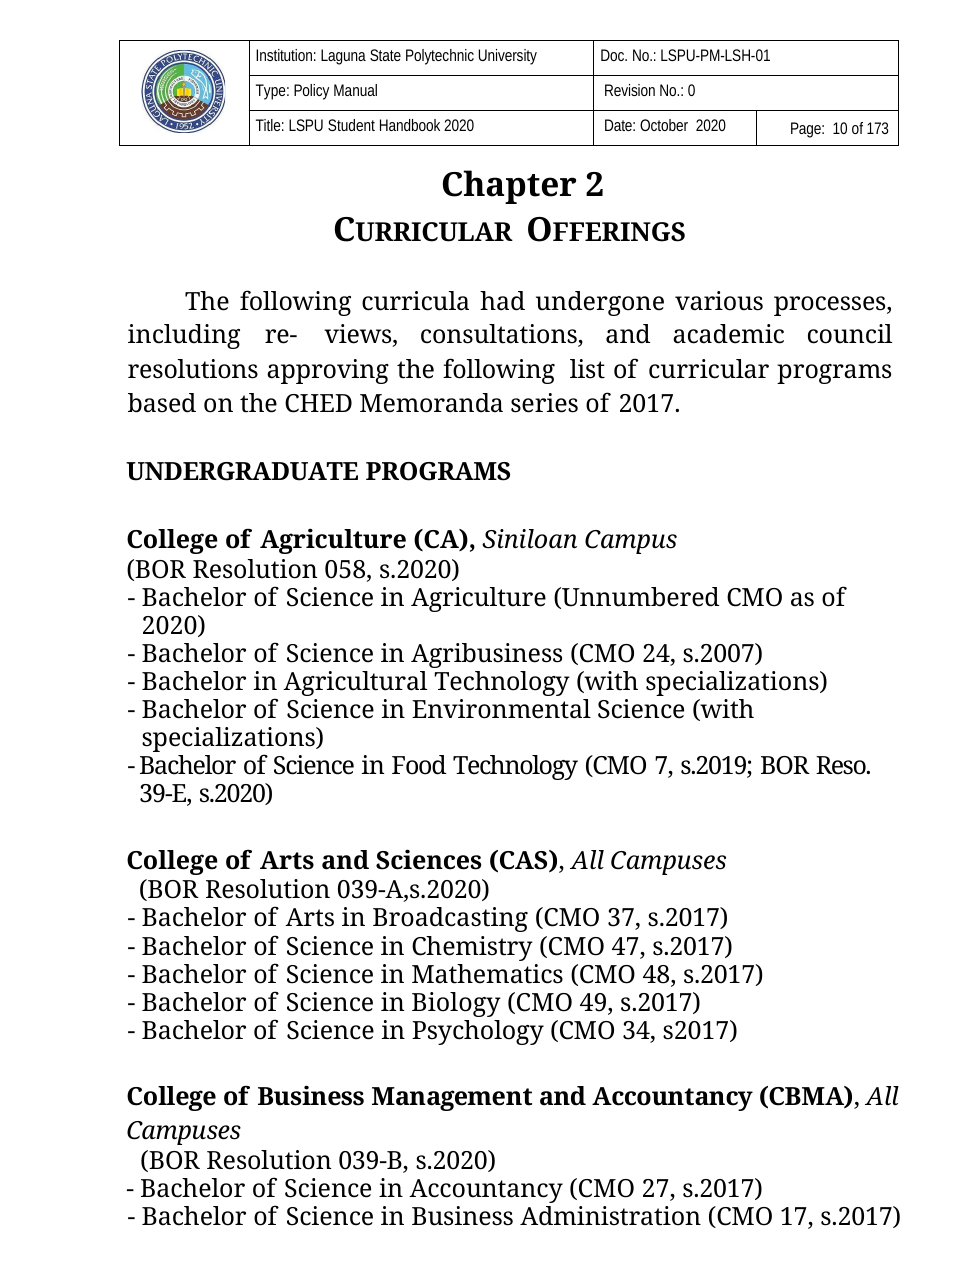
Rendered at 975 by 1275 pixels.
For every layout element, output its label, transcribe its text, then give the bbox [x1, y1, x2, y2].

table_cell Page: 10 of 173 [757, 111, 898, 145]
list Bachelor in Agricultural Technology (with specializations) [127, 668, 910, 696]
list Bachelor of Science in Environmental Science (with specializations) [127, 696, 910, 752]
list Bachelor of Science in Mathematics (CMO 48, s.2017) [127, 961, 910, 989]
table_cell Title: LSPU Student Handbook 2020 [250, 111, 593, 145]
list Bachelor of Science in Accountancy (CMO 27, s.2017) [126, 1175, 910, 1203]
list Bachelor of Science in Psychology (CMO 34, s2017) [127, 1017, 910, 1045]
text (BOR Resolution 039-B, s.2020) [140, 1147, 910, 1175]
table_header Doc. No.: LSPU-PM-LSH-01 [594, 41, 898, 75]
text (BOR Resolution 039-A,s.2020) [138, 876, 910, 904]
text College of Business Management and Accountancy (CBMA), All Campuses [126, 1079, 910, 1147]
table_header Institution: Laguna State Polytechnic University [250, 41, 593, 75]
text Chapter 2 CURRICULAR OFFERINGS [333, 160, 733, 251]
table_cell Type: Policy Manual [250, 76, 593, 110]
text The following curricula had undergone various processes, including re- views, consultations, and academic council resolutions approving the following list of curricular programs based on the CHED Memoranda series of 2017. [127, 283, 893, 419]
list Bachelor of Science in Chemistry (CMO 47, s.2017) [127, 933, 910, 961]
list Bachelor of Science in Agribusiness (CMO 24, s.2007) [127, 640, 910, 668]
list Bachelor of Arts in Broadcasting (CMO 37, s.2017) [127, 904, 910, 932]
list Bachelor of Science in Agriculture (Unnumbered CMO as of 2020) [127, 584, 910, 640]
list Bachelor of Science in Biology (CMO 49, s.2017) [127, 989, 910, 1017]
list Bachelor of Science in Business Administration (CMO 17, s.2017) [127, 1203, 910, 1231]
table_cell Revision No.: 0 [594, 76, 898, 110]
subtitle UNDERGRADUATE PROGRAMS [126, 453, 910, 488]
text College of Arts and Sciences (CAS), All Campuses [126, 842, 910, 876]
picture [141, 50, 226, 133]
table_header [120, 41, 249, 145]
text (BOR Resolution 058, s.2020) [126, 556, 910, 584]
list Bachelor of Science in Food Technology (CMO 7, s.2019; BOR Reso. 39-E, s.2020) [127, 752, 910, 808]
table_cell Date: October 2020 [594, 111, 756, 145]
text College of Agriculture (CA), Siniloan Campus [126, 522, 910, 556]
